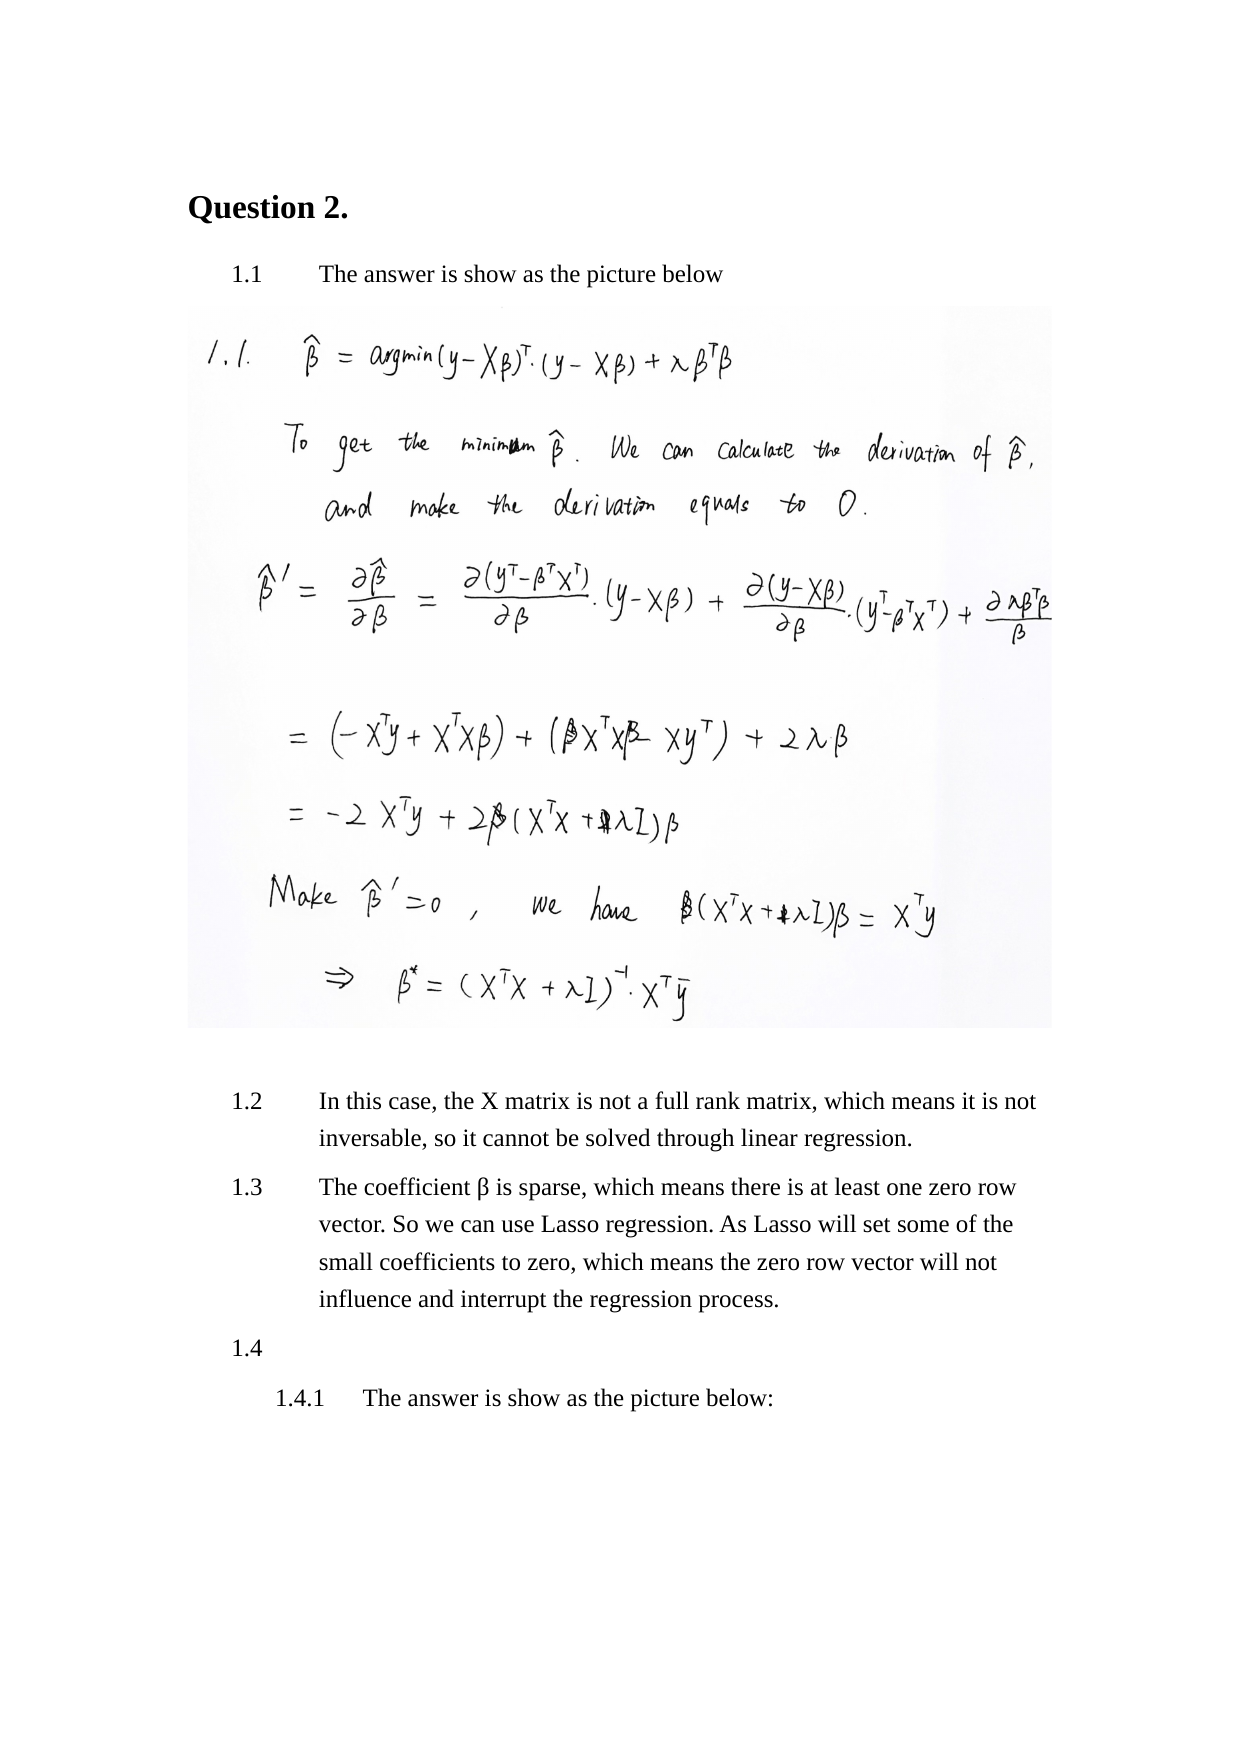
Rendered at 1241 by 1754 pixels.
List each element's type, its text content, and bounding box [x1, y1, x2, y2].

text Question 2. [187, 174, 1053, 239]
list The answer is show as the picture below [231, 258, 1053, 290]
list The coefficient β is sparse, which means there is at least one zero row vector. So we can use Lasso regression. As Lasso will set some of the small coefficients to zero, which means the zero row vector will not influence and interrupt the regression process. [231, 1170, 1053, 1315]
list The answer is show as the picture below: [275, 1381, 1053, 1413]
picture [187, 306, 1052, 1028]
list In this case, the X matrix is not a full rank matrix, which means it is not inversable, so it cannot be solved through linear regression. [231, 1084, 1053, 1154]
